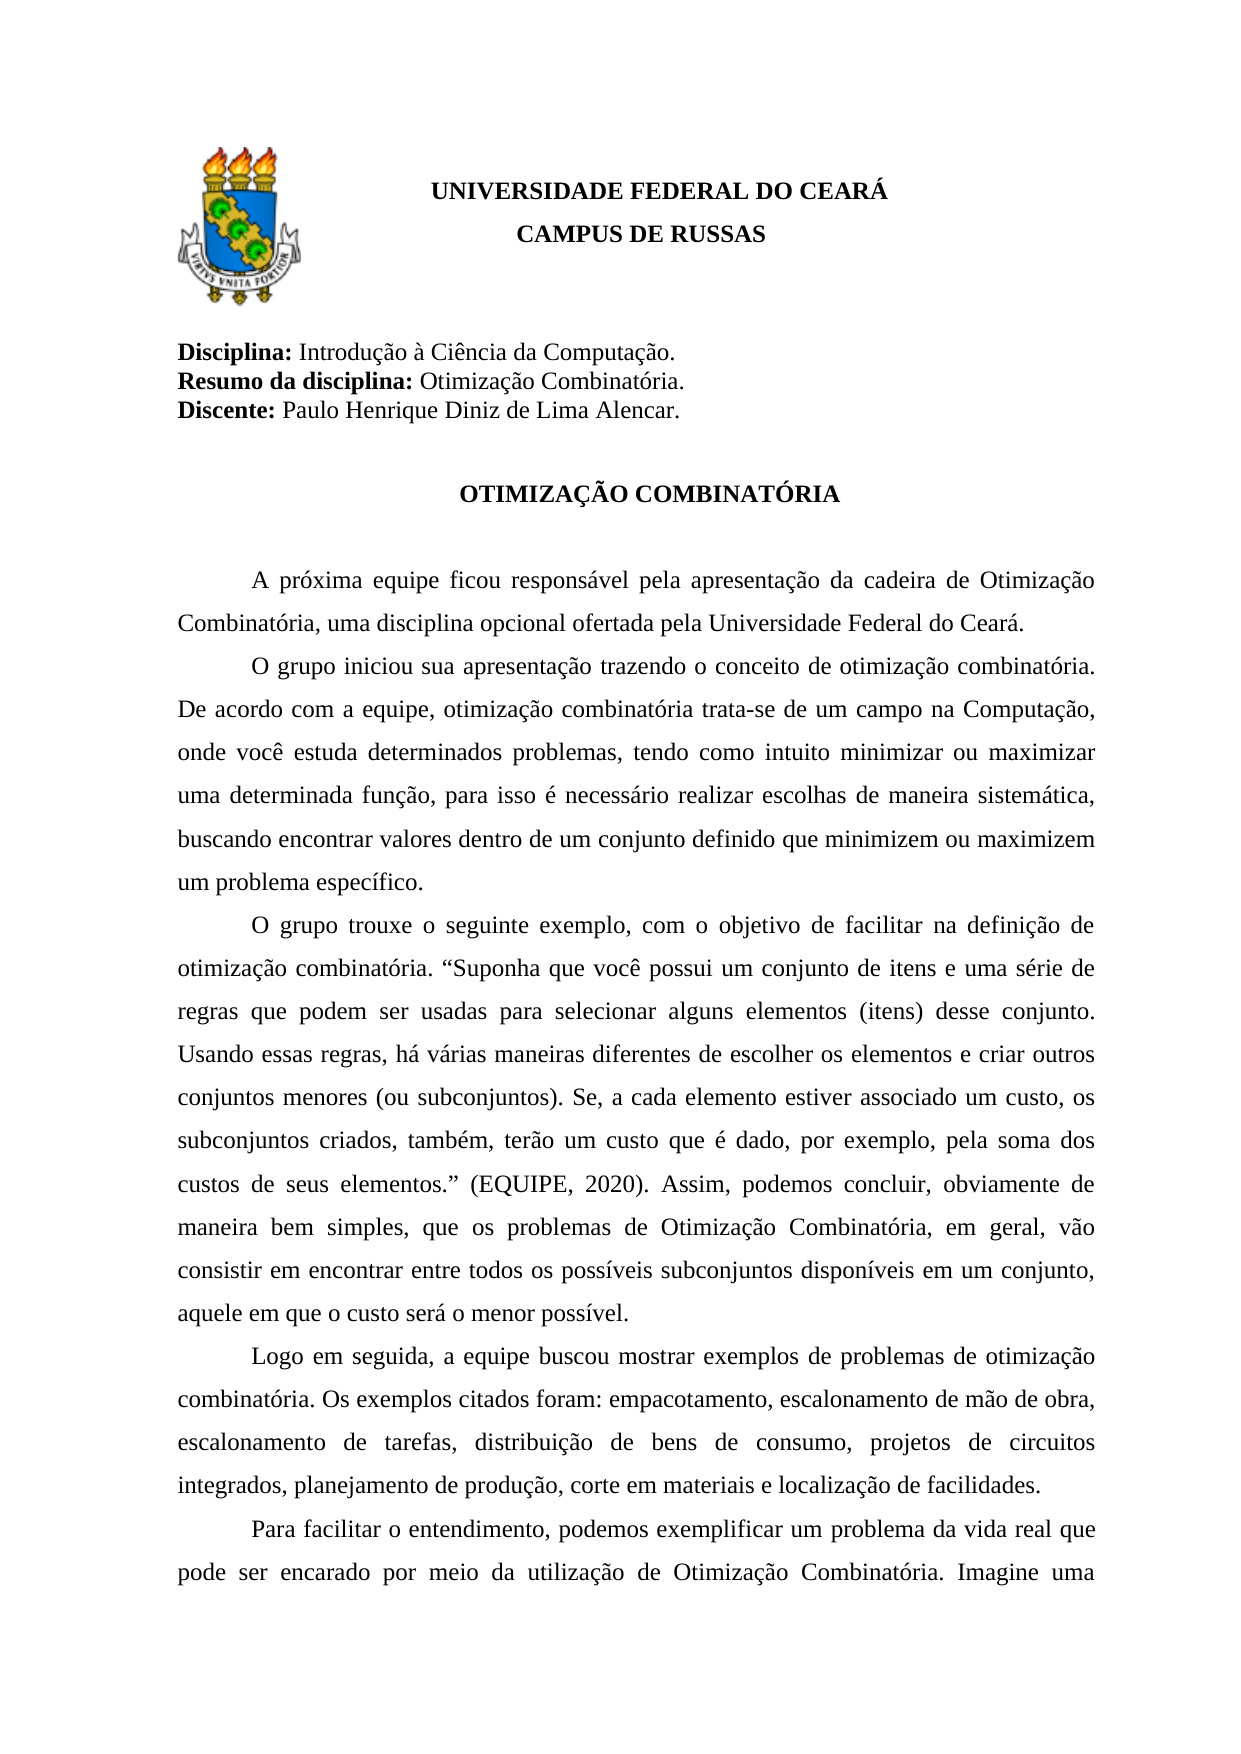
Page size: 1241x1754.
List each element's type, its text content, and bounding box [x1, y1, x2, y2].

text Discente: Paulo Henrique Diniz de Lima Alencar. [177, 395, 1063, 423]
text O grupo iniciou sua apresentação trazendo o conceito de otimização combinatória. De acordo com a equipe, otimização combinatória trata-se de um campo na Computação, onde você estuda determinados problemas, tendo como intuito minimizar ou maximizar uma determinada função, para isso é necessário realizar escolhas de maneira sistemática, buscando encontrar valores dentro de um conjunto definido que minimizem ou maximizem um problema específico. [177, 651, 1096, 896]
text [177, 1514, 1096, 1557]
text A próxima equipe ficou responsável pela apresentação da cadeira de Otimização Combinatória, uma disciplina opcional ofertada pela Universidade Federal do Ceará. [177, 565, 1096, 637]
text Logo em seguida, a equipe buscou mostrar exemplos de problemas de otimização combinatória. Os exemplos citados foram: empacotamento, escalonamento de mão de obra, escalonamento de tarefas, distribuição de bens de consumo, projetos de circuitos integrados, planejamento de produção, corte em materiais e localização de facilidades. [177, 1341, 1096, 1499]
text UNIVERSIDADE FEDERAL DO CEARÁ [301, 176, 1122, 205]
text Resumo da disciplina: Otimização Combinatória. [177, 366, 1063, 395]
text Disciplina: Introdução à Ciência da Computação. [177, 337, 1063, 366]
text CAMPUS DE RUSSAS [398, 219, 1122, 248]
text O grupo trouxe o seguinte exemplo, com o objetivo de facilitar na definição de otimização combinatória. “Suponha que você possui um conjunto de itens e uma série de regras que podem ser usadas para selecionar alguns elementos (itens) desse conjunto. Usando essas regras, há várias maneiras diferentes de escolher os elementos e criar outros conjuntos menores (ou subconjuntos). Se, a cada elemento estiver associado um custo, os subconjuntos criados, também, terão um custo que é dado, por exemplo, pela soma dos custos de seus elementos.” (EQUIPE, 2020). Assim, podemos concluir, obviamente de maneira bem simples, que os problemas de Otimização Combinatória, em geral, vão consistir em encontrar entre todos os possíveis subconjuntos disponíveis em um conjunto, aquele em que o custo será o menor possível. [177, 910, 1096, 1327]
text OTIMIZAÇÃO COMBINATÓRIA [162, 479, 1122, 507]
